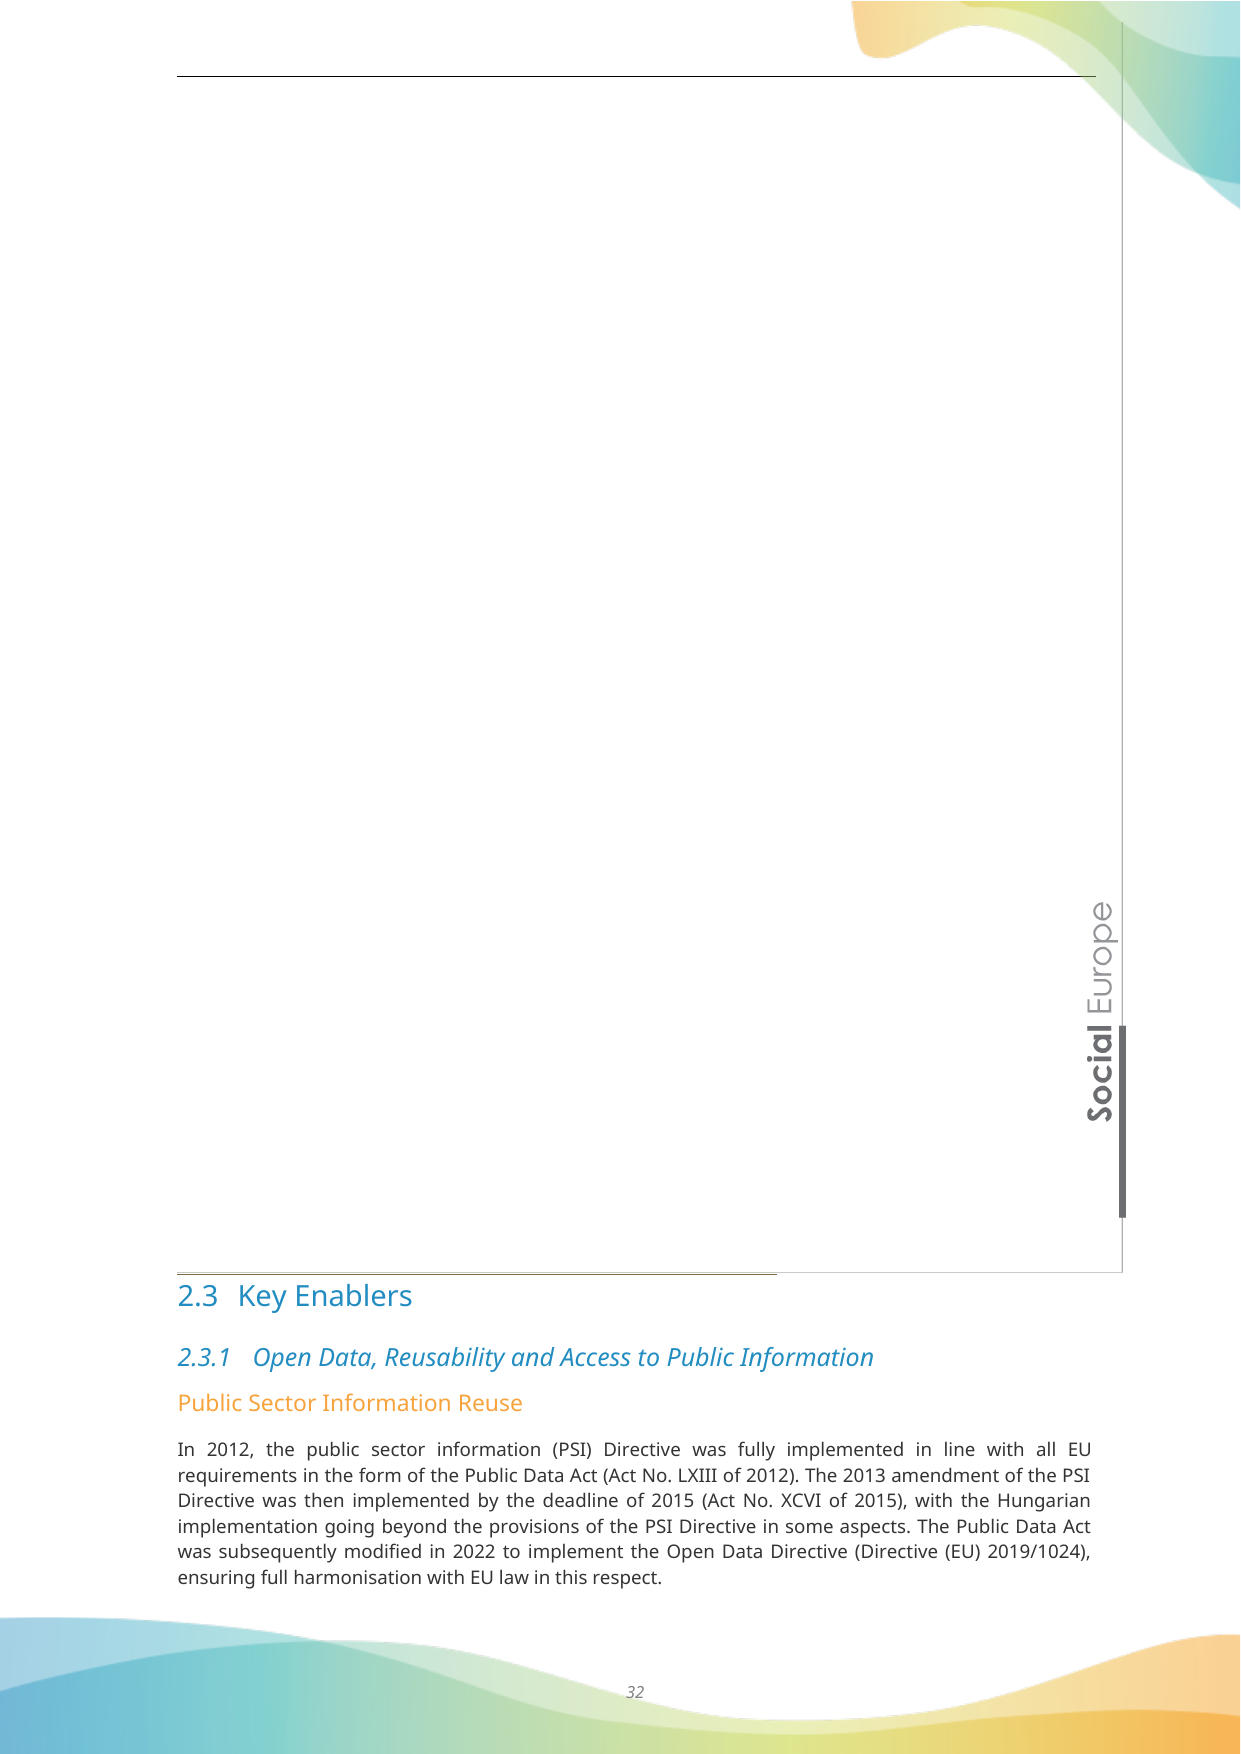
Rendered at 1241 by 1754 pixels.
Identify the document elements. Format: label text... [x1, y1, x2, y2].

text In 2012, the public sector information (PSI) Directive was fully implemented in line with all EU requirements in the form of the Public Data Act (Act No. LXIII of 2012). The 2013 amendment of the PSI Directive was then implemented by the deadline of 2015 (Act No. XCVI of 2015), with the Hungarian implementation going beyond the provisions of the PSI Directive in some aspects. The Public Data Act was subsequently modified in 2022 to implement the Open Data Directive (Directive (EU) 2019/1024), ensuring full harmonisation with EU law in this respect. [177, 1437, 1092, 1590]
subtitle Key Enablers [177, 1275, 1092, 1315]
subtitle Open Data, Reusability and Access to Public Information [177, 1340, 1092, 1374]
picture [0, 1613, 1241, 1754]
picture [177, 1, 1241, 1273]
subtitle Public Sector Information Reuse [177, 1387, 1092, 1418]
